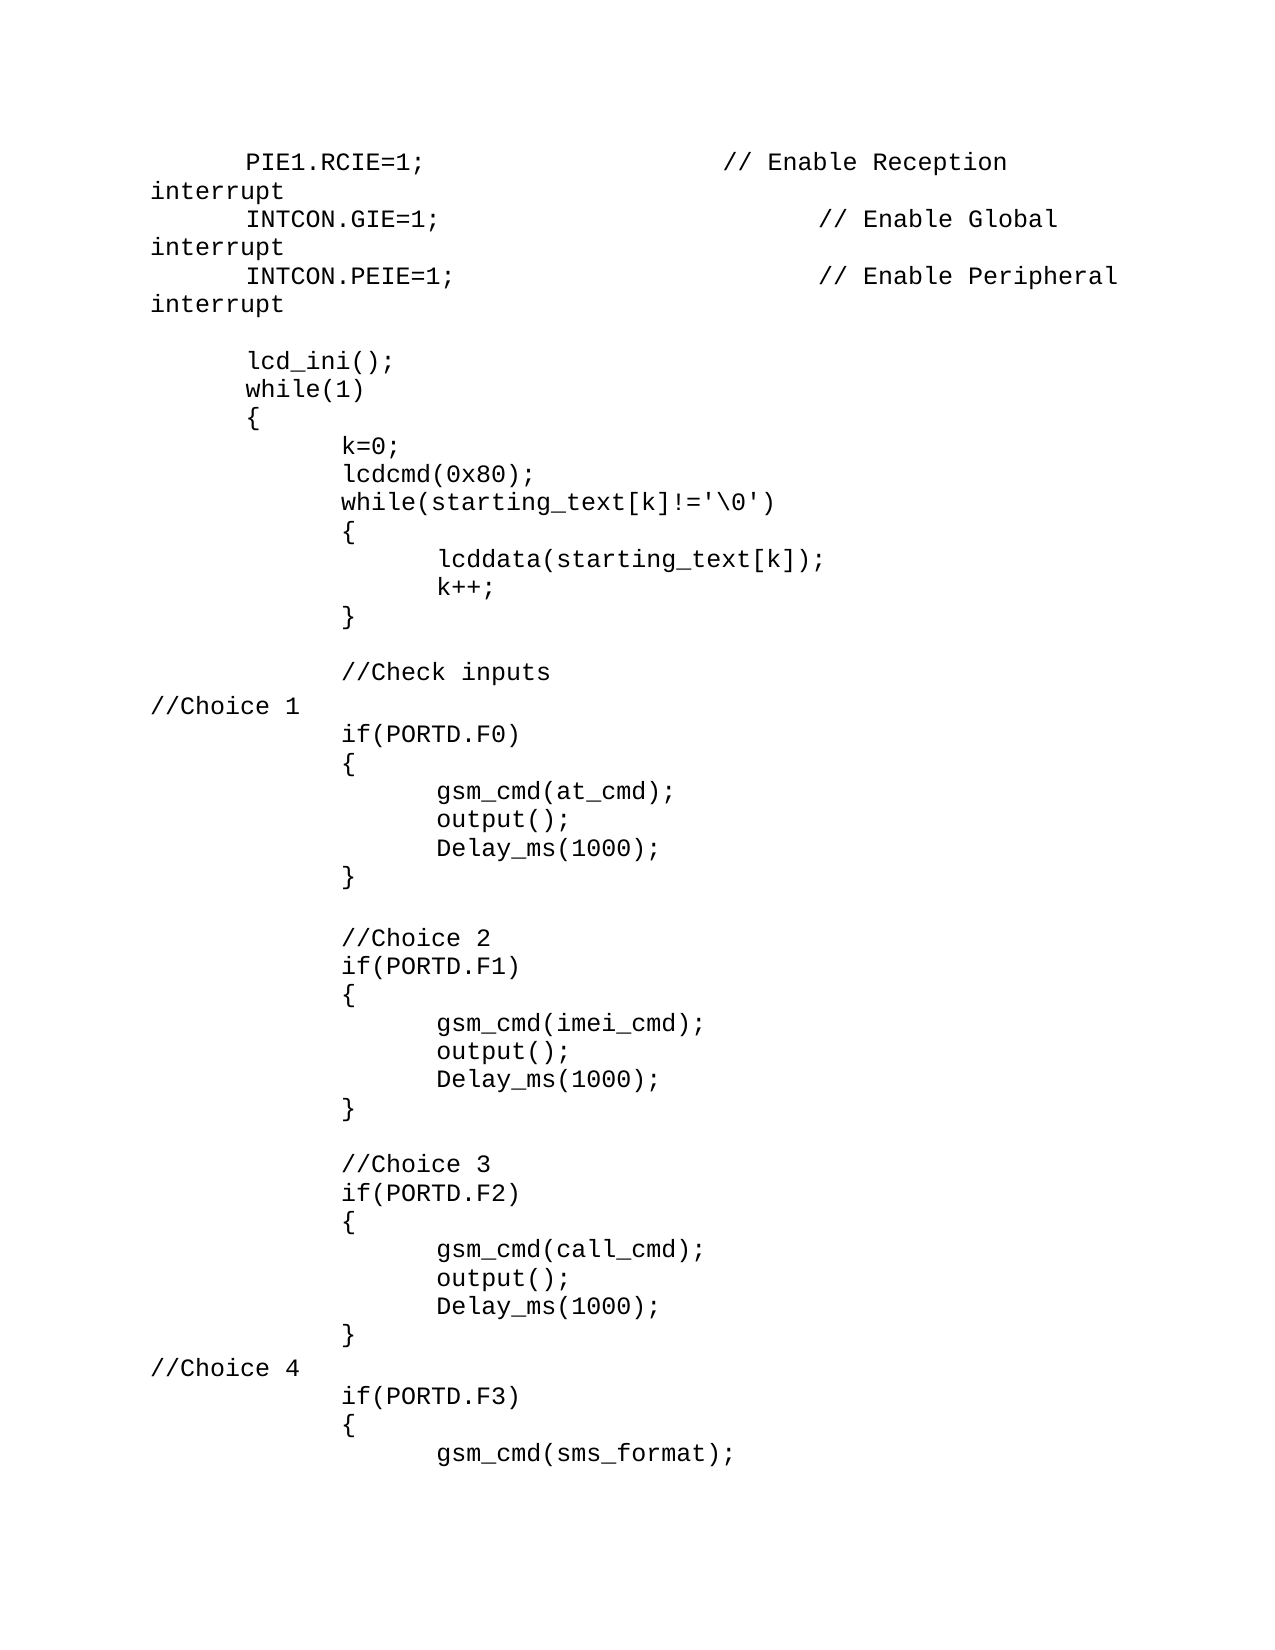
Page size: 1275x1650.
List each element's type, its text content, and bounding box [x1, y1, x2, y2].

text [150, 150, 1125, 688]
text //Choice 2 if(PORTD.F1) { gsm_cmd(imei_cmd); output(); Delay_ms(1000); } //Choice 3 if(PORTD.F2) { gsm_cmd(call_cmd); output(); Delay_ms(1000); } [150, 897, 1125, 1350]
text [150, 1355, 1125, 1469]
text //Choice 1 if(PORTD.F0) { gsm_cmd(at_cmd); output(); Delay_ms(1000); } [150, 693, 1125, 892]
